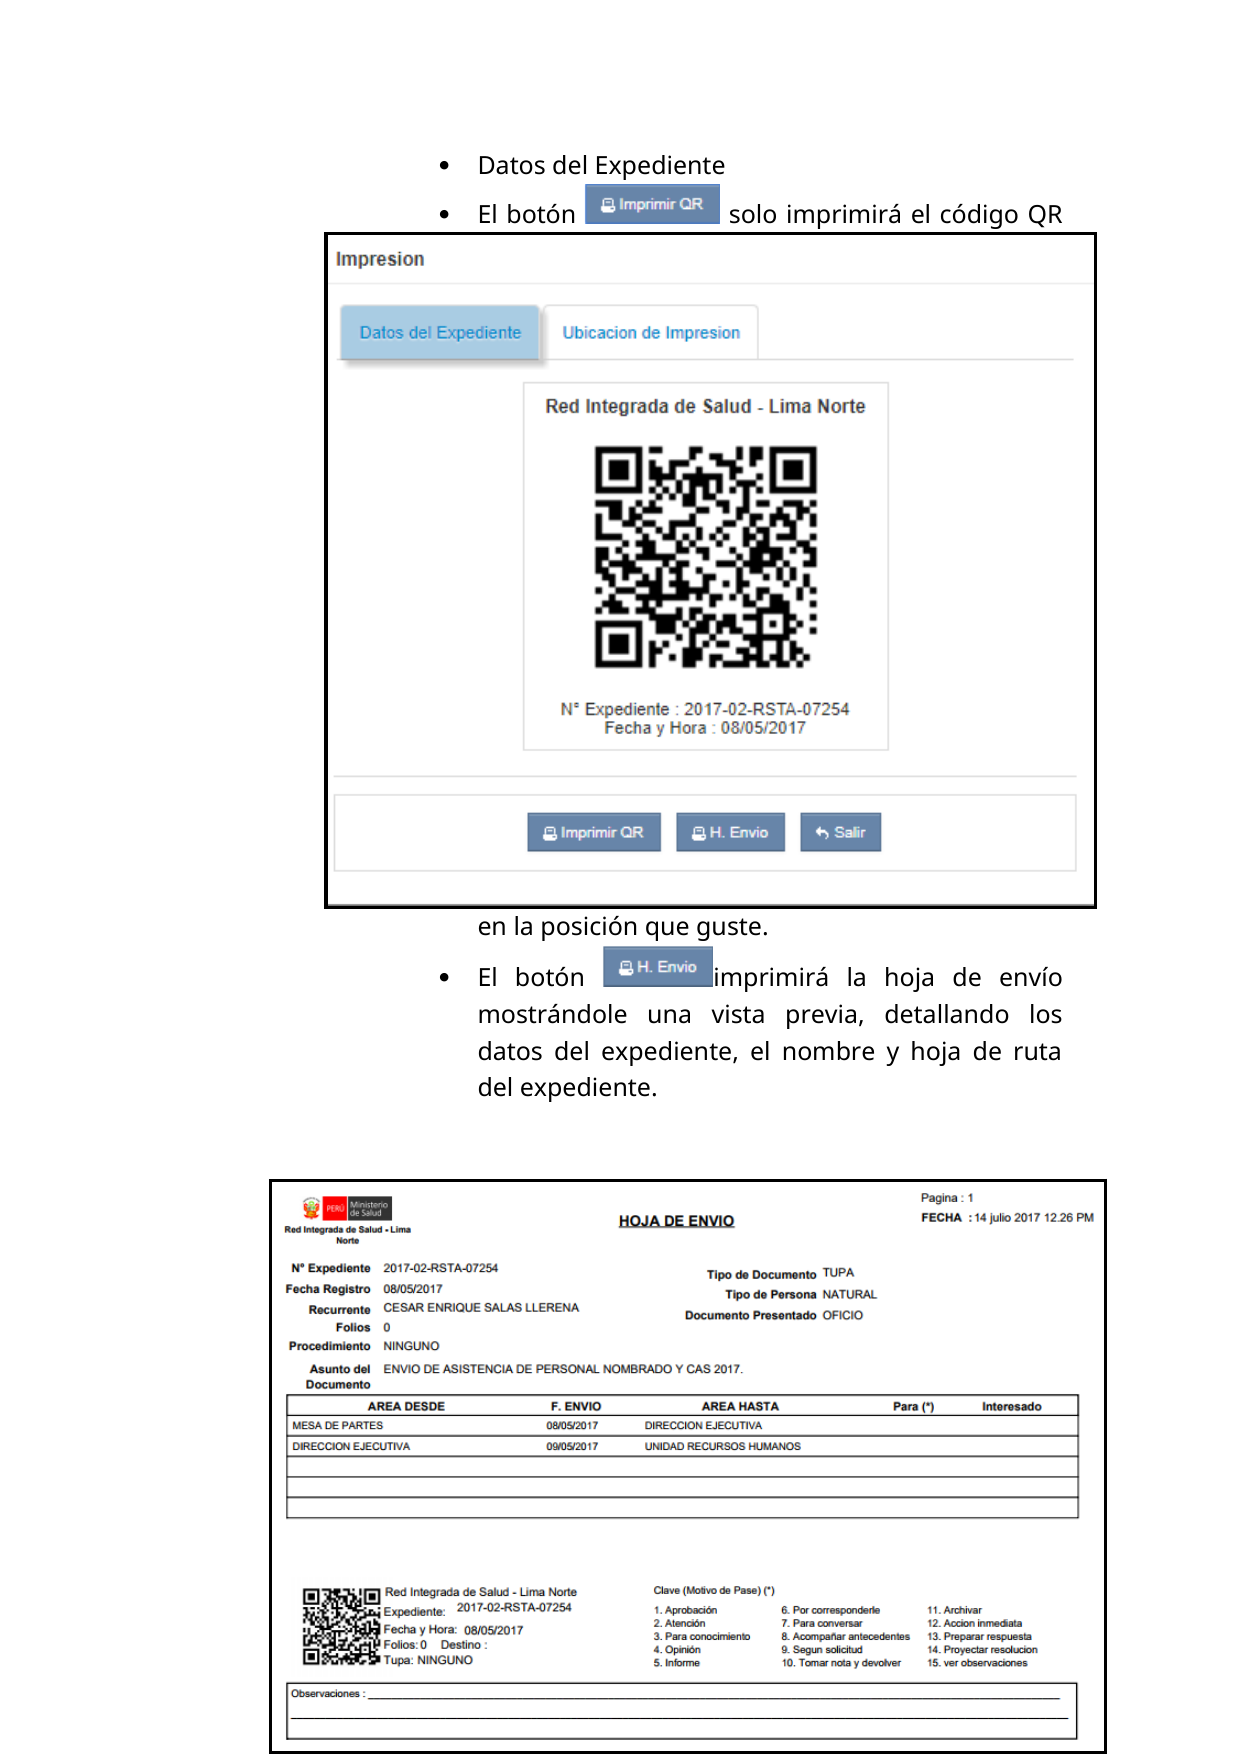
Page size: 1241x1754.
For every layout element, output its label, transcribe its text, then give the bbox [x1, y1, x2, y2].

list El botón solo imprimirá el código QR en la posición que guste. [440, 184, 1063, 232]
picture [328, 235, 1094, 906]
picture [602, 945, 713, 987]
list El botón imprimirá la hoja de envío mostrándole una vista previa, detallando los datos del expediente, el nombre y hoja de ruta del expediente. [440, 946, 1063, 1104]
picture [584, 184, 720, 224]
list Datos del Expediente [440, 148, 1063, 182]
picture [272, 1182, 1104, 1751]
list El botón solo imprimirá el código QR en la posición que guste. [440, 909, 1063, 943]
